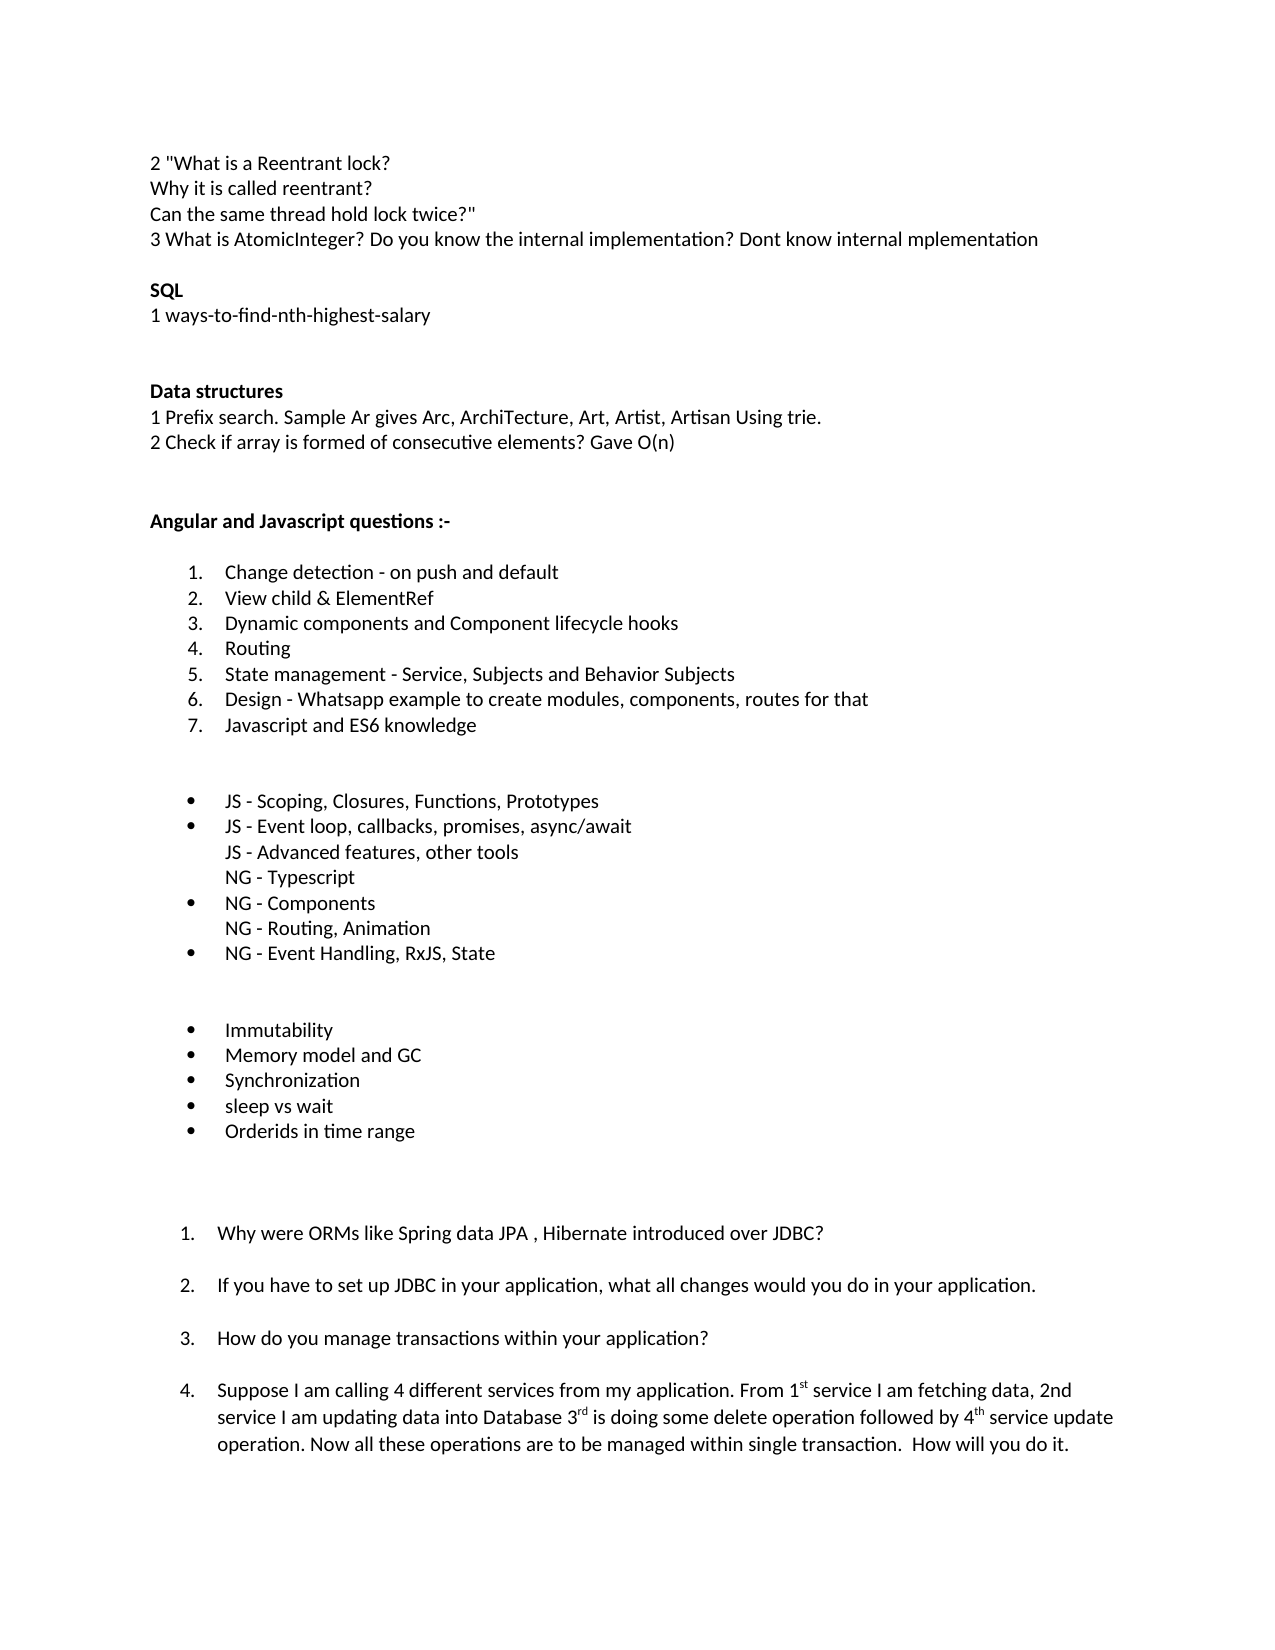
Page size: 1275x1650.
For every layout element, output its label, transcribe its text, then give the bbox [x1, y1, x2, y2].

list Routing [187, 636, 1125, 661]
text Angular and Javascript questions :- [150, 508, 1125, 534]
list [179, 1377, 1125, 1456]
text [150, 150, 1125, 226]
list If you have to set up JDBC in your application, what all changes would you do in your application. [179, 1272, 1125, 1298]
list JS - Event loop, callbacks, promises, async/await JS - Advanced features, other tools NG - Typescript [187, 813, 1125, 890]
list How do you manage transactions within your application? [179, 1325, 1125, 1350]
list View child & ElementRef [187, 585, 1125, 610]
text 3 What is AtomicInteger? Do you know the internal implementation? Dont know internal mplementation SQL 1 ways-to-find-nth-highest-salary Data structures 1 Prefix search. Sample Ar gives Arc, ArchiTecture, Art, Artist, Artisan Using trie. 2 Check if array is formed of consecutive elements? Gave O(n) [150, 226, 1125, 508]
list Orderids in time range [187, 1118, 1125, 1144]
list NG - Components NG - Routing, Animation [187, 890, 1125, 941]
list Why were ORMs like Spring data JPA , Hibernate introduced over JDBC? [179, 1220, 1125, 1246]
list NG - Event Handling, RxJS, State [187, 941, 1125, 966]
list JS - Scoping, Closures, Functions, Prototypes [187, 788, 1125, 813]
list State management - Service, Subjects and Behavior Subjects [187, 661, 1125, 686]
list Change detection - on push and default [187, 559, 1125, 585]
list Design - Whatsapp example to create modules, components, routes for that [187, 686, 1125, 712]
list Memory model and GC [187, 1042, 1125, 1068]
list Synchronization [187, 1068, 1125, 1093]
list sleep vs wait [187, 1093, 1125, 1118]
list Dynamic components and Component lifecycle hooks [187, 610, 1125, 636]
list Javascript and ES6 knowledge [187, 712, 1125, 737]
list Immutability [187, 1017, 1125, 1042]
